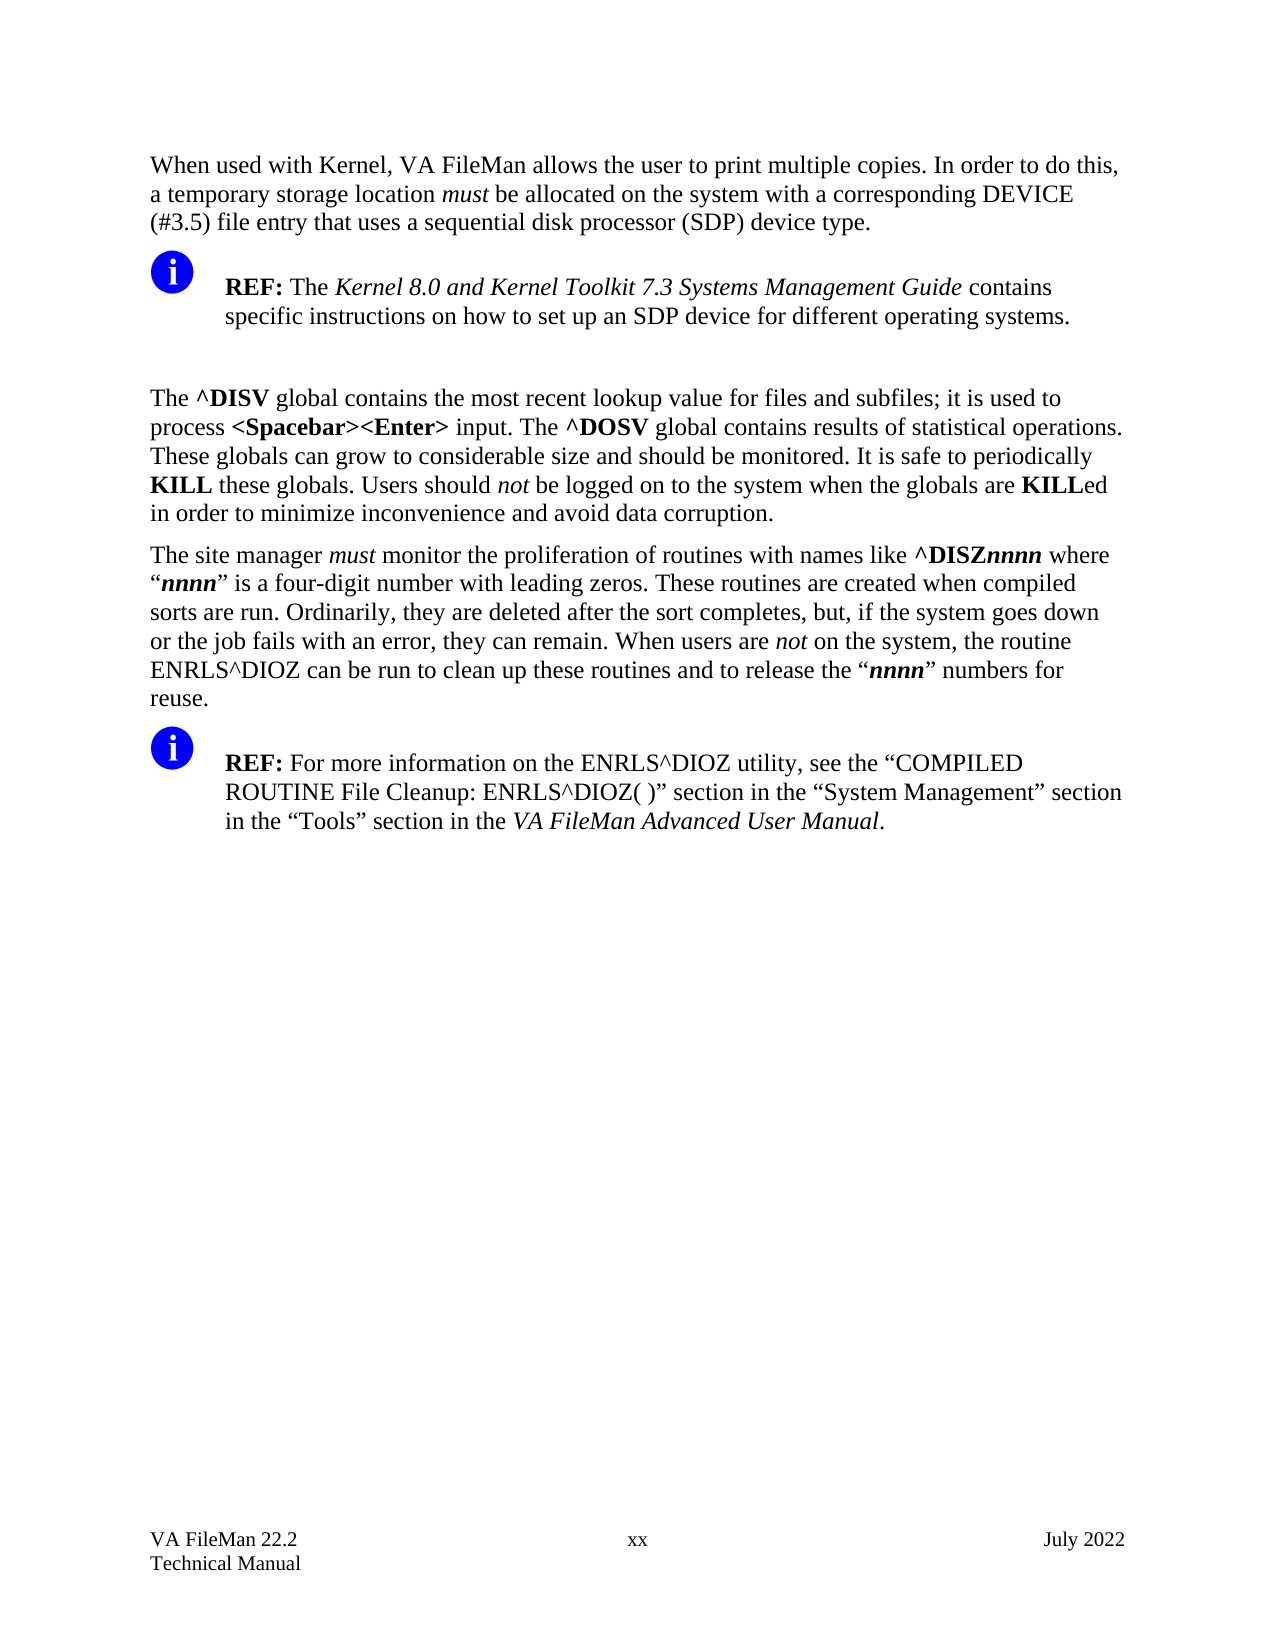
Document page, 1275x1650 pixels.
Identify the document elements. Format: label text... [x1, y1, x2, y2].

text REF: For more information on the ENRLS^DIOZ utility, see the “COMPILED ROUTINE File Cleanup: ENRLS^DIOZ( )” section in the “System Management” section in the “Tools” section in the VA FileMan Advanced User Manual. [150, 725, 1125, 834]
text The site manager must monitor the proliferation of routines with names like ^DISZnnnn where “nnnn” is a four-digit number with leading zeros. These routines are created when compiled sorts are run. Ordinarily, they are deleted after the sort completes, but, if the system goes down or the job fails with an error, they can remain. When users are not on the system, the routine ENRLS^DIOZ can be run to clean up these routines and to release the “nnnn” numbers for reuse. [150, 540, 1125, 712]
picture [150, 724, 194, 772]
text The ^DISV global contains the most recent lookup value for files and subfiles; it is used to process <Spacebar><Enter> input. The ^DOSV global contains results of statistical operations. These globals can grow to considerable size and should be monitored. It is safe to periodically KILL these globals. Users should not be logged on to the system when the globals are KILLed in order to minimize inconvenience and avoid data corruption. [150, 383, 1125, 527]
picture [150, 248, 194, 296]
text REF: The Kernel 8.0 and Kernel Toolkit 7.3 Systems Management Guide contains specific instructions on how to set up an SDP device for different operating systems. [150, 249, 1125, 330]
text When used with Kernel, VA FileMan allows the user to print multiple copies. In order to do this, a temporary storage location must be allocated on the system with a corresponding DEVICE (#3.5) file entry that uses a sequential disk processor (SDP) device type. [150, 150, 1125, 236]
